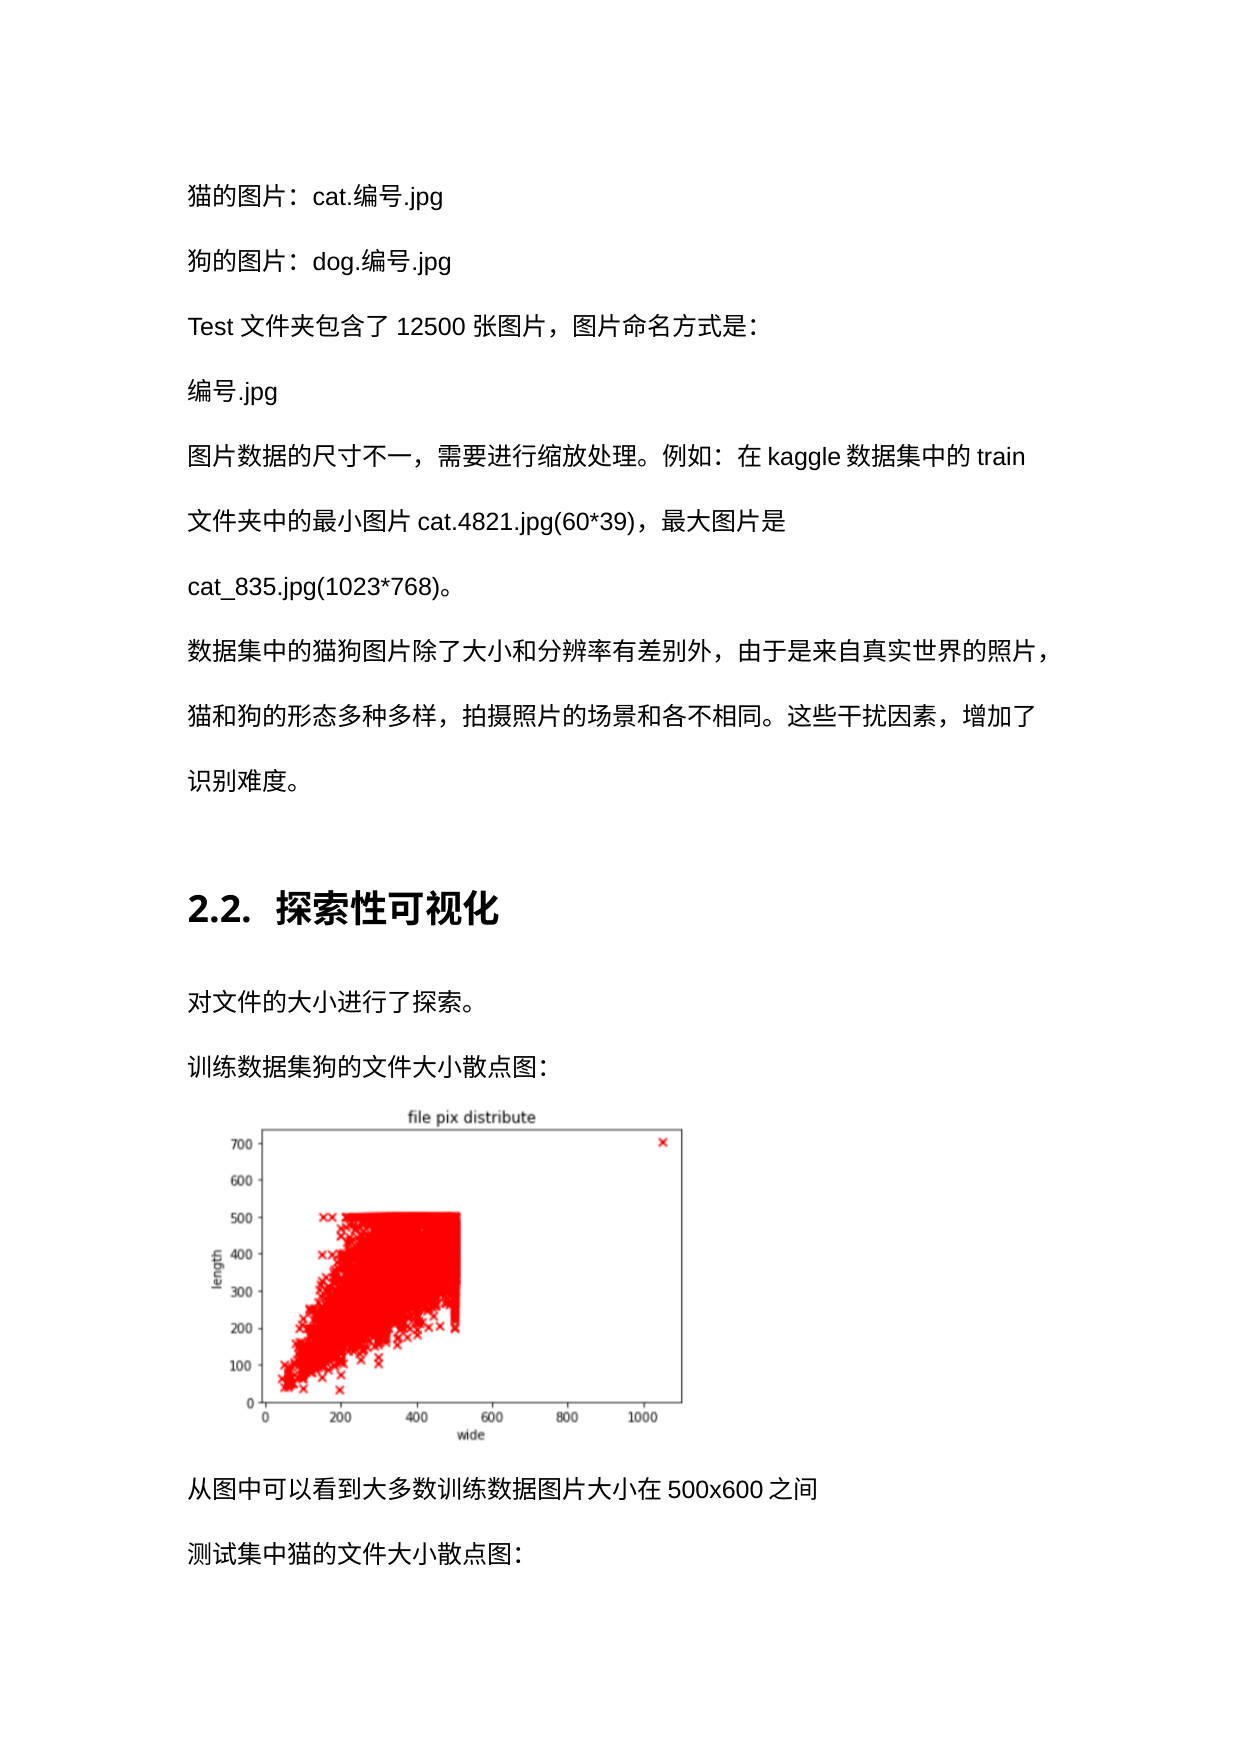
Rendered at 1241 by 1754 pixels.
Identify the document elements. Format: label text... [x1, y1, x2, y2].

text 猫的图片：cat.编号.jpg [187, 162, 1053, 227]
text 训练数据集狗的文件大小散点图： [187, 1033, 1053, 1098]
text 测试集中猫的文件大小散点图： [187, 1520, 1053, 1585]
text 数据集中的猫狗图片除了大小和分辨率有差别外，由于是来自真实世界的照片，猫和狗的形态多种多样，拍摄照片的场景和各不相同。这些干扰因素，增加了识别难度。 [187, 617, 1053, 812]
text 从图中可以看到大多数训练数据图片大小在500x600之间 [187, 1455, 1053, 1520]
text Test 文件夹包含了 12500 张图片，图片命名方式是： [187, 292, 1053, 357]
picture [187, 1097, 700, 1448]
text 图片数据的尺寸不一，需要进行缩放处理。例如：在kaggle数据集中的 train文件夹中的最小图片cat.4821.jpg(60*39)，最大图片是cat_835.jpg(1023*768)。 [187, 422, 1053, 617]
subtitle 探索性可视化 [187, 874, 1053, 939]
text 编号.jpg [187, 357, 1053, 422]
text 对文件的大小进行了探索。 [187, 968, 1053, 1033]
text 狗的图片：dog.编号.jpg [187, 227, 1053, 292]
